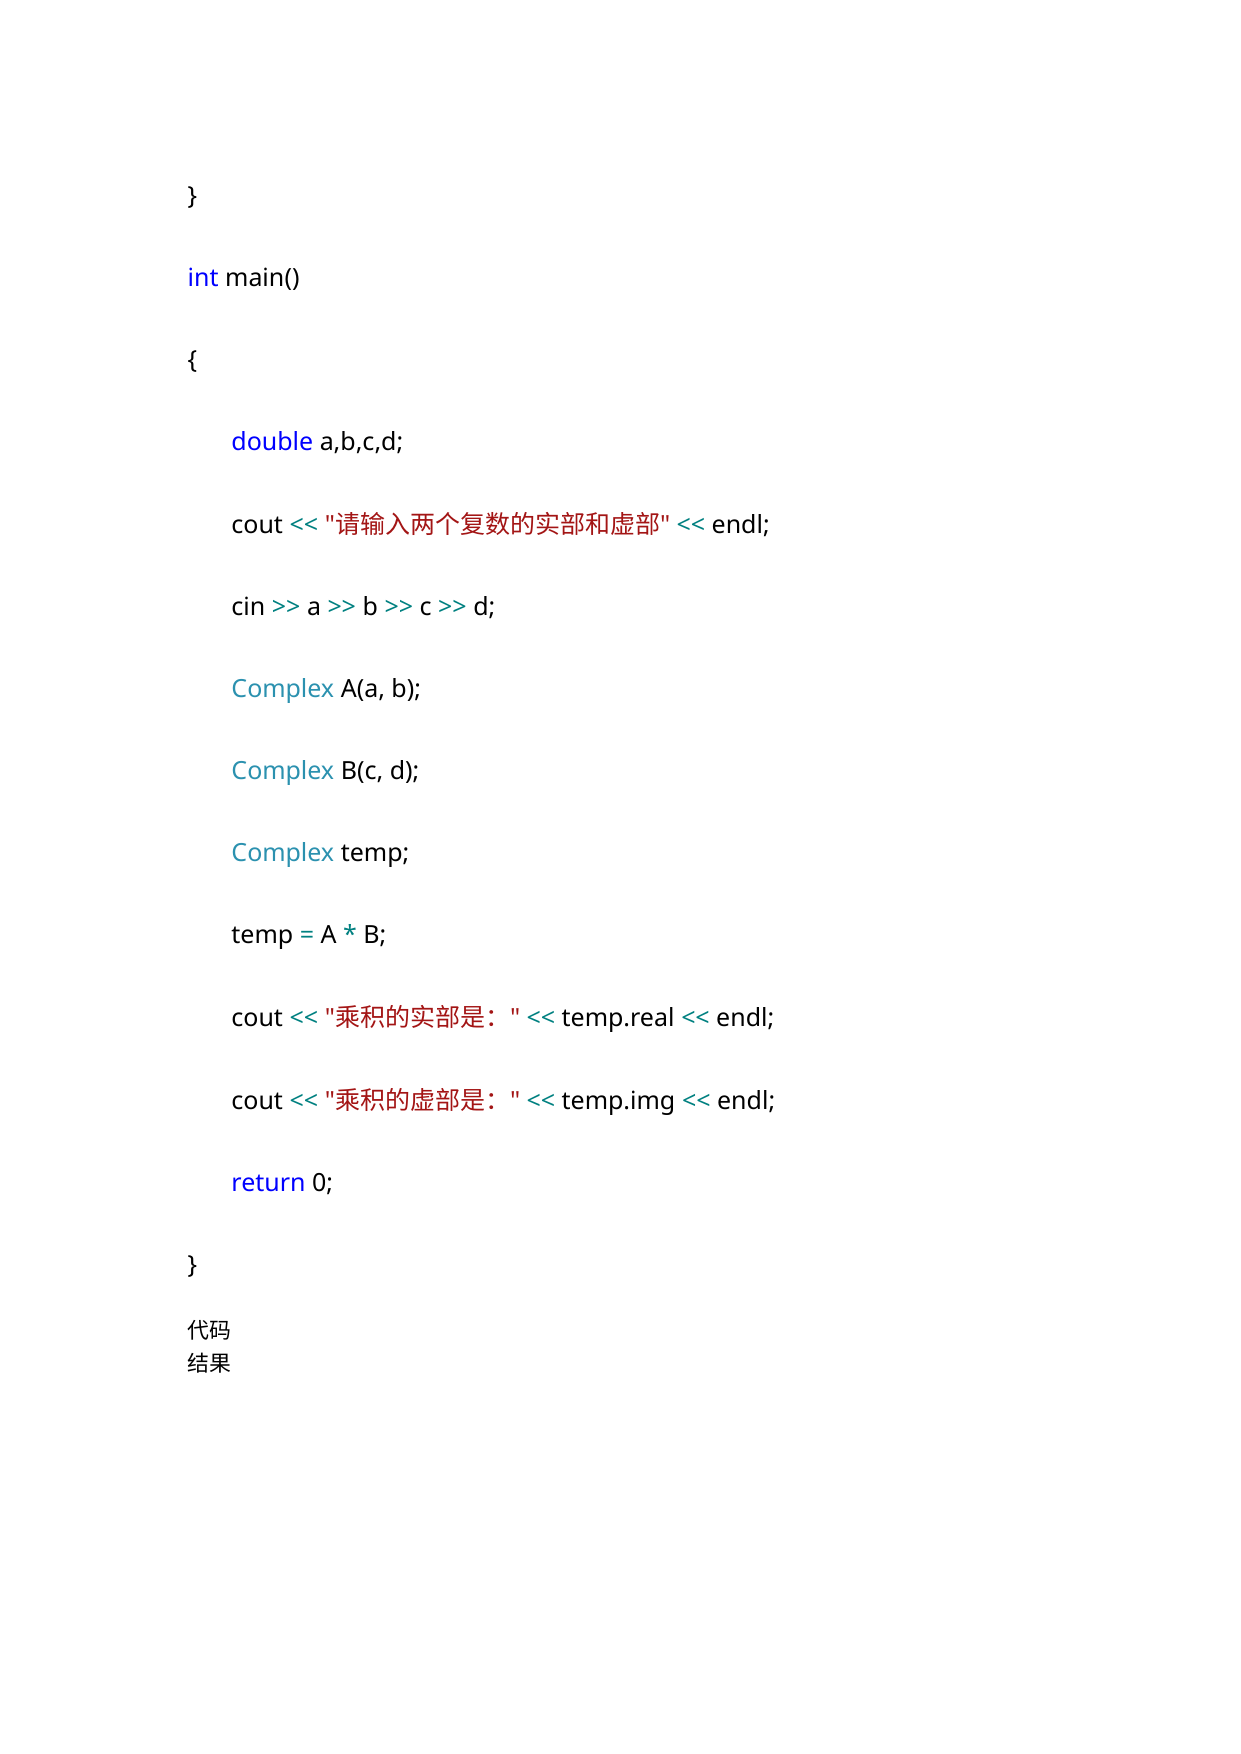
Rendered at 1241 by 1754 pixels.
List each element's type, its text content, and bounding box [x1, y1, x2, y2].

text cout << "请输入两个复数的实部和虚部" << endl; [187, 490, 1053, 555]
text int main() [187, 244, 1053, 309]
text cout << "乘积的虚部是：" << temp.img << endl; [187, 1066, 1053, 1131]
text double a,b,c,d; [187, 408, 1053, 473]
text } [187, 162, 1053, 227]
text Complex B(c, d); [187, 737, 1053, 802]
text temp = A * B; [187, 901, 1053, 966]
text { [187, 326, 1053, 391]
text Complex A(a, b); [187, 655, 1053, 720]
text return 0; [187, 1149, 1053, 1214]
text cout << "乘积的实部是：" << temp.real << endl; [187, 983, 1053, 1048]
text } [187, 1231, 1053, 1296]
text cin >> a >> b >> c >> d; [187, 573, 1053, 638]
text Complex temp; [187, 819, 1053, 884]
text 代码 [187, 1313, 1053, 1346]
text 结果 [187, 1346, 1053, 1378]
